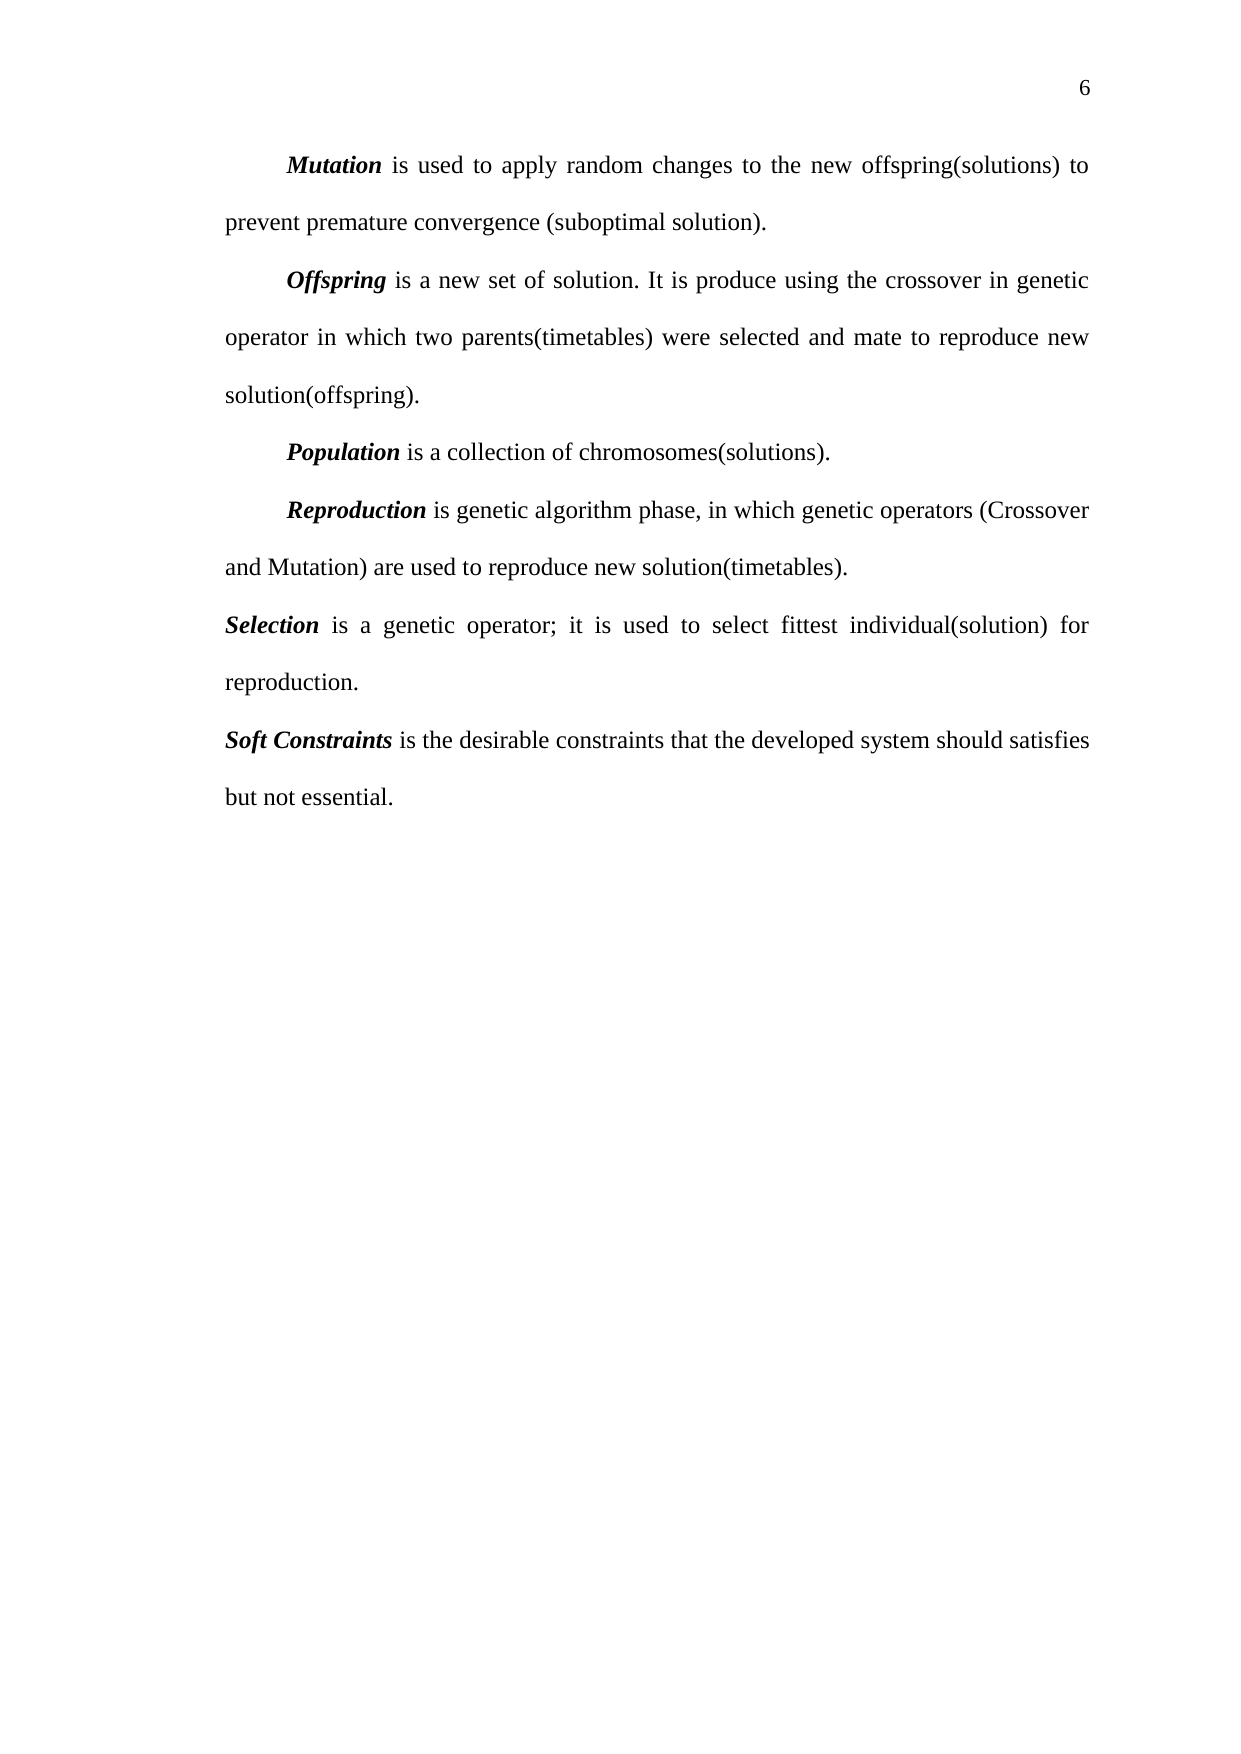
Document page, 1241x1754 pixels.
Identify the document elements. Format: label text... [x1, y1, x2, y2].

text Selection is a genetic operator; it is used to select fittest individual(solution) for reproduction. [225, 610, 1090, 696]
text Population is a collection of chromosomes(solutions). [225, 437, 1090, 466]
text Soft Constraints is the desirable constraints that the developed system should satisfies but not essential. [225, 725, 1090, 811]
text Mutation is used to apply random changes to the new offspring(solutions) to prevent premature convergence (suboptimal solution). [225, 150, 1090, 236]
text Reproduction is genetic algorithm phase, in which genetic operators (Crossover and Mutation) are used to reproduce new solution(timetables). [225, 495, 1090, 581]
text Offspring is a new set of solution. It is produce using the crossover in genetic operator in which two parents(timetables) were selected and mate to reproduce new solution(offspring). [225, 265, 1090, 409]
